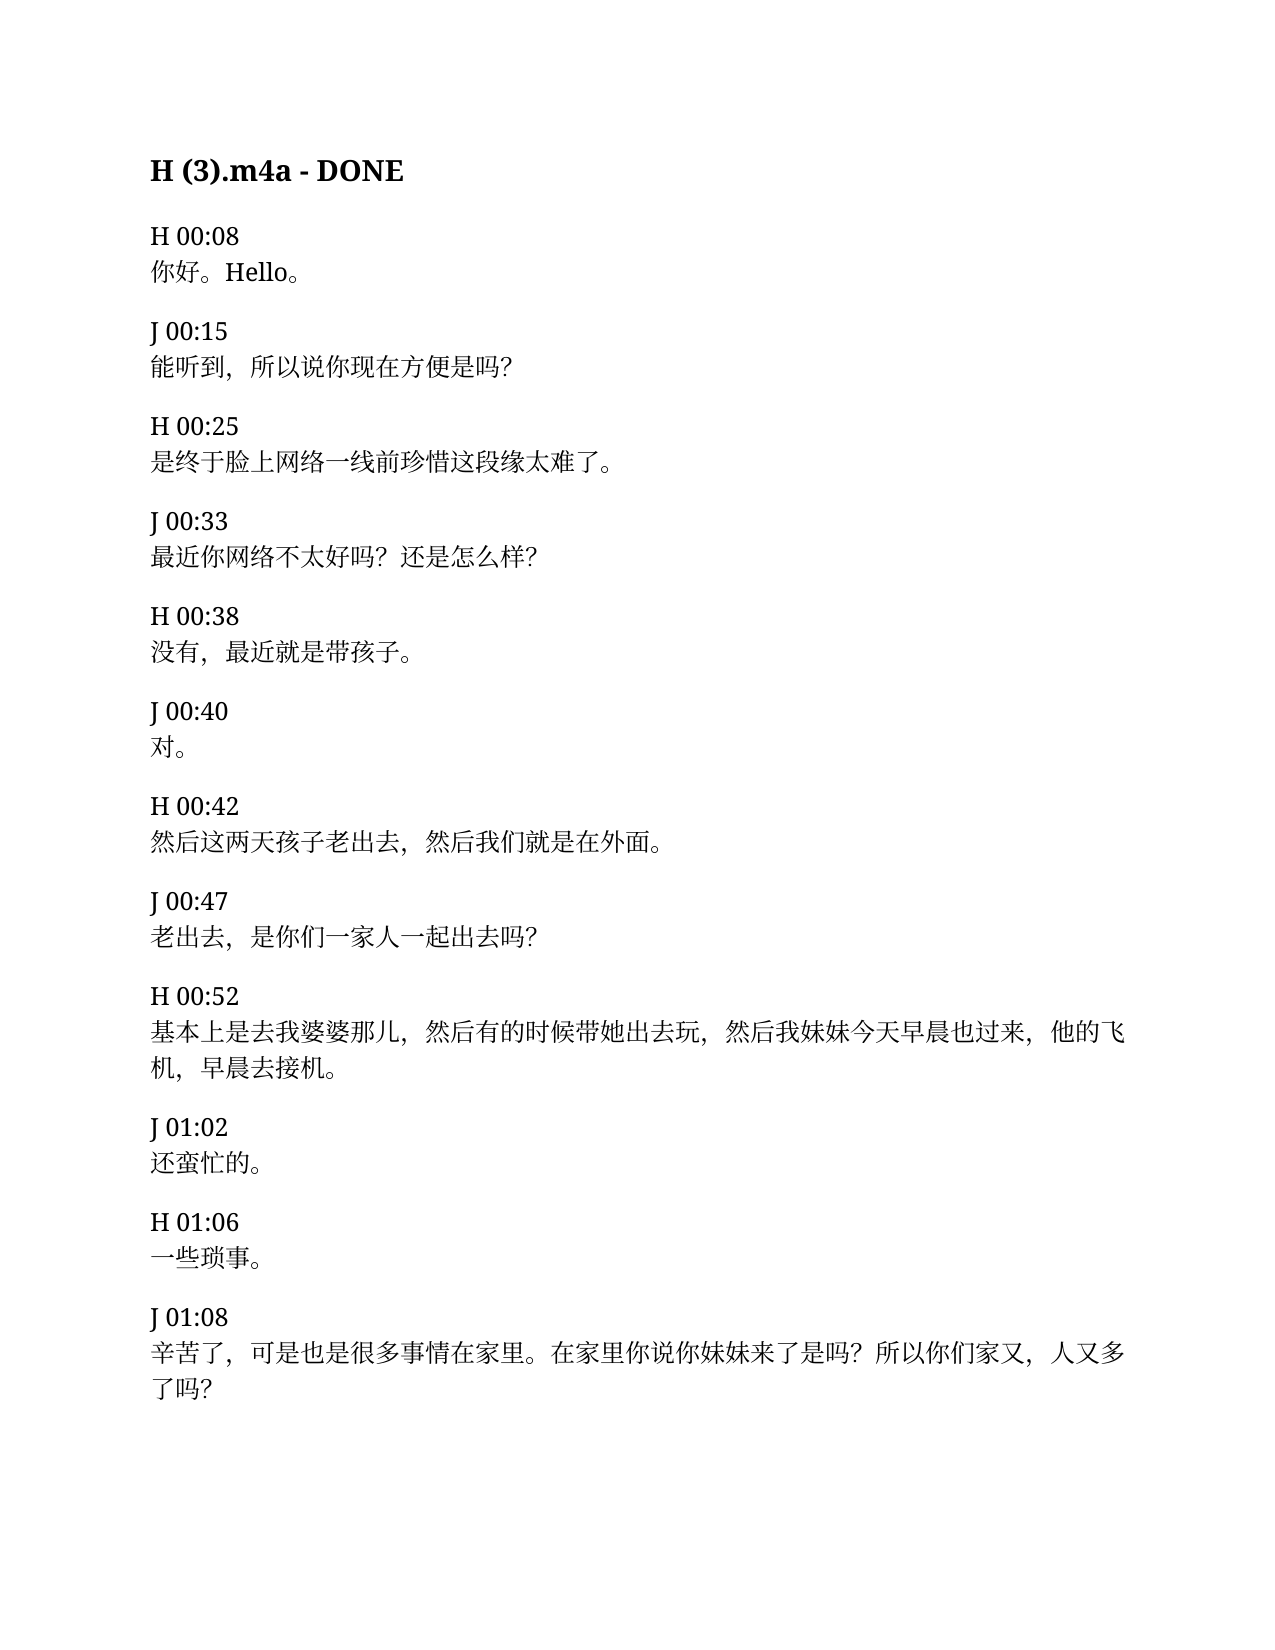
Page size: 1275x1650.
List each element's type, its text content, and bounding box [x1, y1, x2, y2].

text J 01:02 还蛮忙的。 [150, 1110, 1125, 1180]
text H 00:08 你好。Hello。 [150, 219, 1125, 289]
subtitle H (3).m4a - DONE [150, 150, 1125, 190]
text J 00:47 老出去，是你们一家人一起出去吗？ [150, 884, 1125, 954]
text H 00:52 基本上是去我婆婆那儿，然后有的时候带她出去玩，然后我妹妹今天早晨也过来，他的飞机，早晨去接机。 [150, 979, 1125, 1085]
text H 00:42 然后这两天孩子老出去，然后我们就是在外面。 [150, 789, 1125, 859]
text H 00:25 是终于脸上网络一线前珍惜这段缘太难了。 [150, 409, 1125, 479]
text J 00:40 对。 [150, 694, 1125, 764]
text H 01:06 一些琐事。 [150, 1205, 1125, 1275]
text J 01:08 辛苦了，可是也是很多事情在家里。在家里你说你妹妹来了是吗？所以你们家又，人又多了吗？ [150, 1300, 1125, 1406]
text J 00:33 最近你网络不太好吗？还是怎么样？ [150, 504, 1125, 574]
text H 00:38 没有，最近就是带孩子。 [150, 599, 1125, 669]
text J 00:15 能听到，所以说你现在方便是吗？ [150, 314, 1125, 384]
